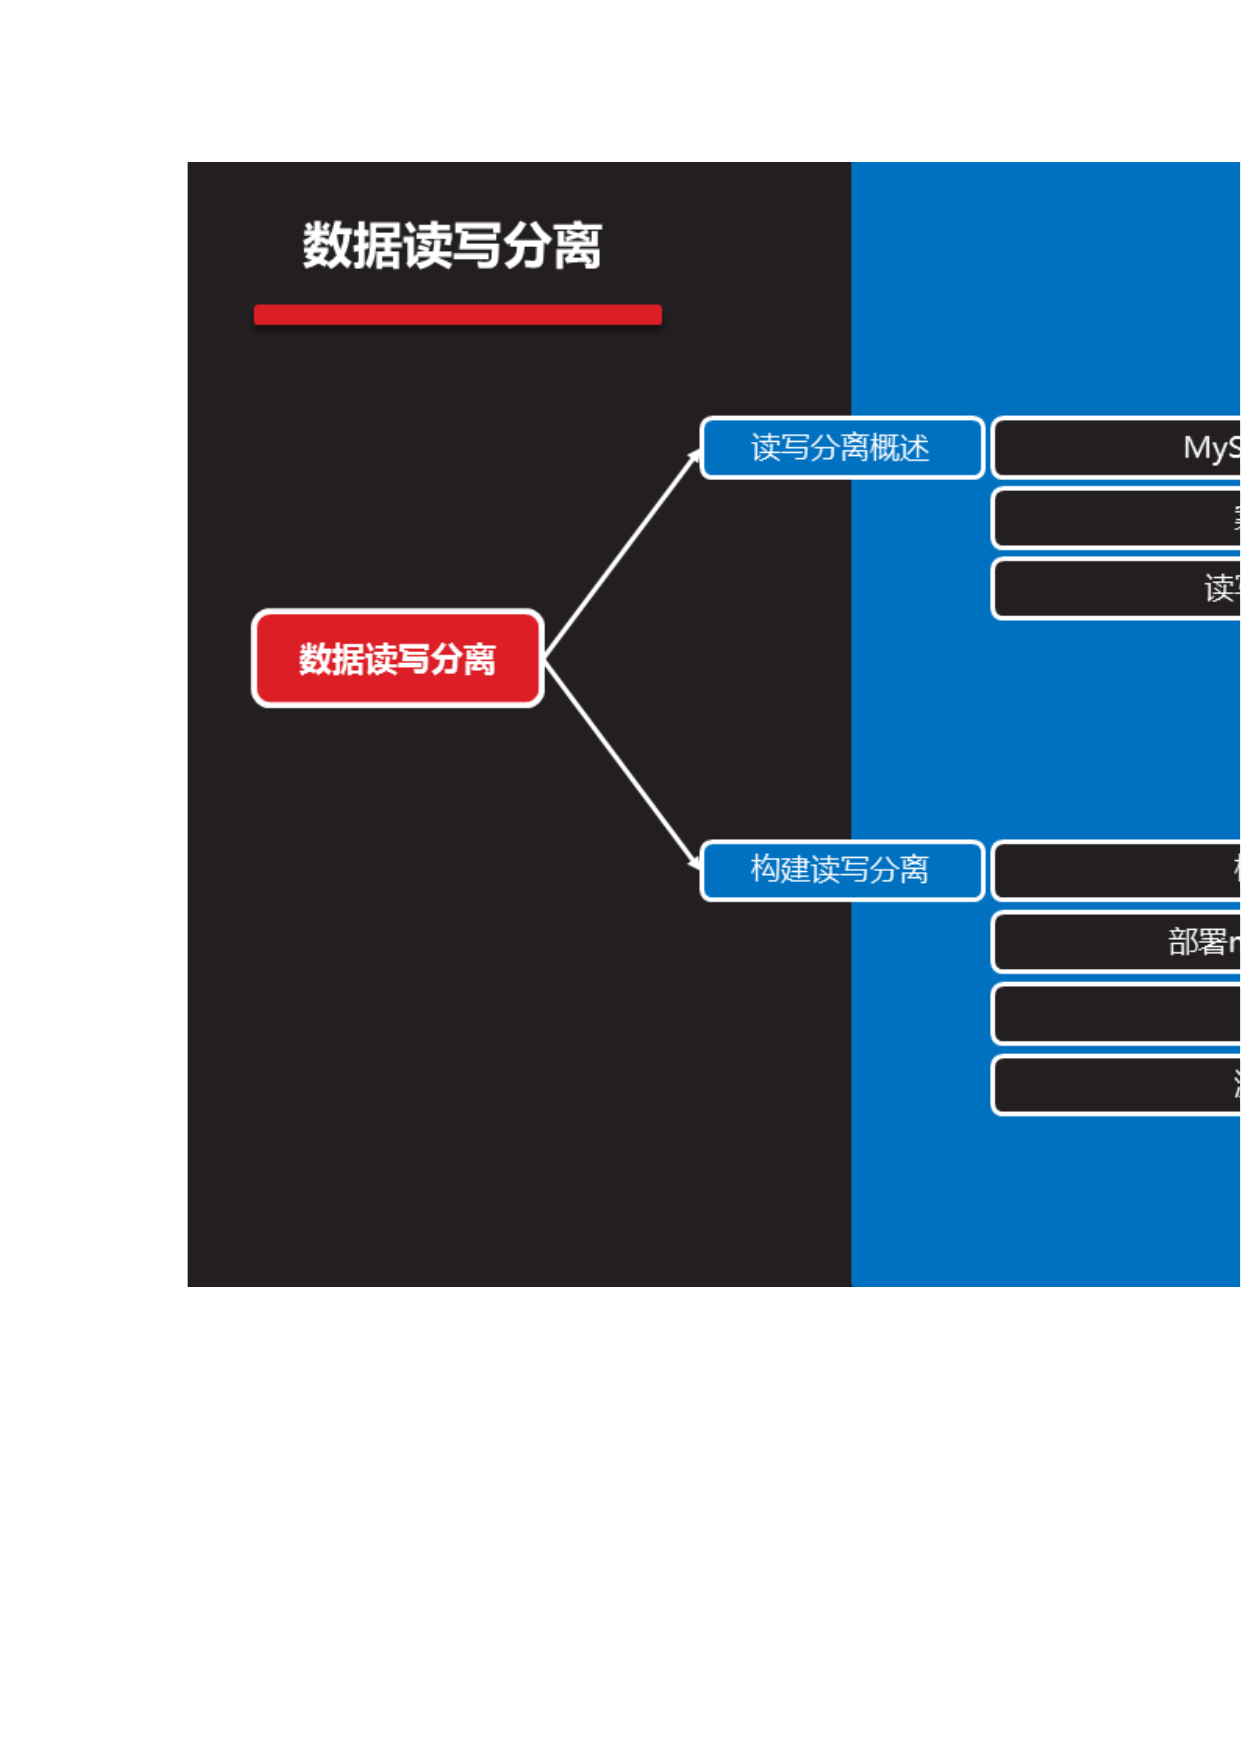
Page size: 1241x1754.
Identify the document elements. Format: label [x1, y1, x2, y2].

picture [187, 162, 1241, 1287]
